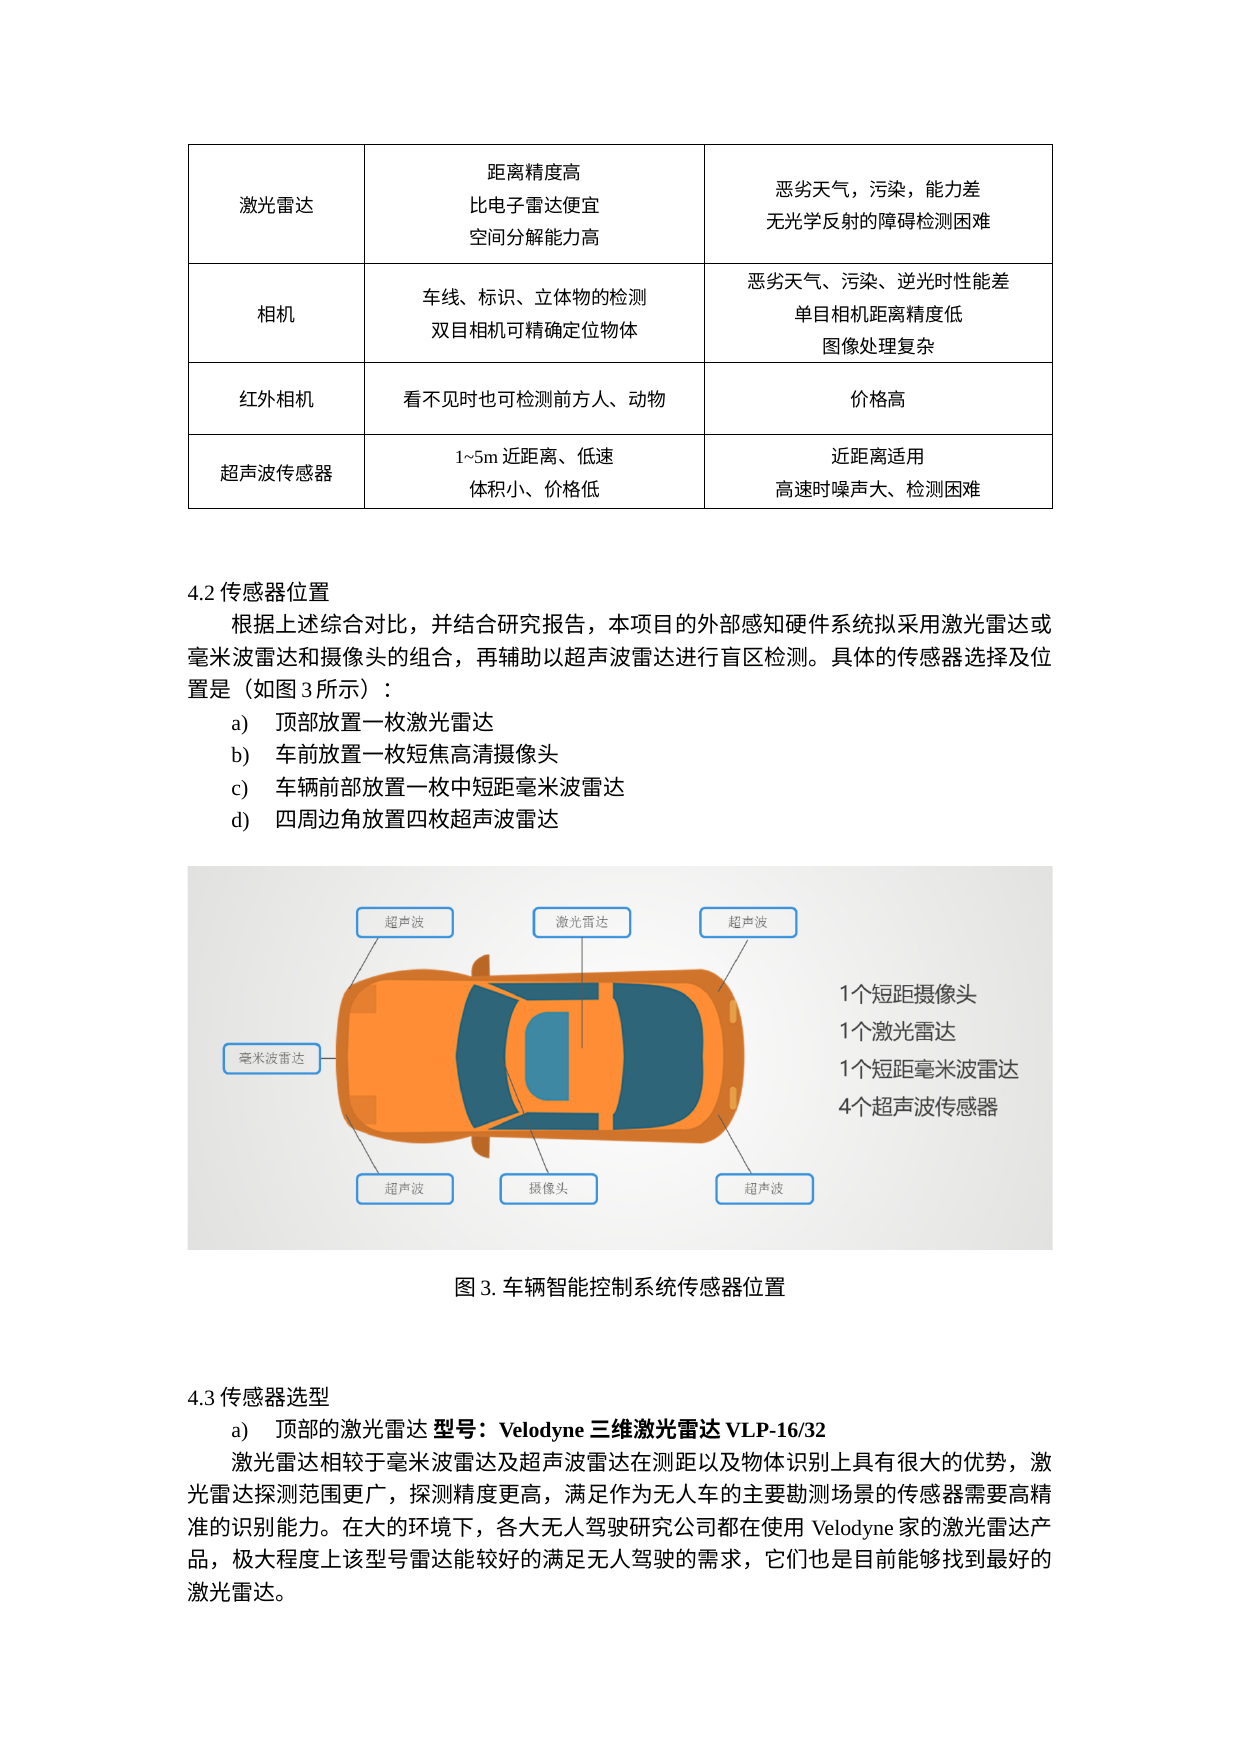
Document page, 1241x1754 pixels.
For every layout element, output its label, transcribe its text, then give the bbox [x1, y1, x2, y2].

list 车前放置一枚短焦高清摄像头 [231, 737, 1053, 769]
text 根据上述综合对比，并结合研究报告，本项目的外部感知硬件系统拟采用激光雷达或毫米波雷达和摄像头的组合，再辅助以超声波雷达进行盲区检测。具体的传感器选择及位置是（如图3所示）： [187, 607, 1053, 704]
list 车辆前部放置一枚中短距毫米波雷达 [231, 769, 1053, 802]
text 激光雷达相较于毫米波雷达及超声波雷达在测距以及物体识别上具有很大的优势，激光雷达探测范围更广，探测精度更高，满足作为无人车的主要勘测场景的传感器需要高精准的识别能力。在大的环境下，各大无人驾驶研究公司都在使用Velodyne家的激光雷达产品，极大程度上该型号雷达能较好的满足无人驾驶的需求，它们也是目前能够找到最好的激光雷达。 [187, 1444, 1053, 1607]
table_cell 1~5m近距离、低速 体积小、价格低 [365, 435, 704, 508]
table_cell 红外相机 [189, 363, 364, 434]
list 顶部放置一枚激光雷达 [231, 704, 1053, 737]
table_cell 距离精度高 比电子雷达便宜 空间分解能力高 [365, 145, 704, 263]
table_cell 近距离适用 高速时噪声大、检测困难 [705, 435, 1052, 508]
text 图3. 车辆智能控制系统传感器位置 [187, 1269, 1053, 1302]
table_cell 车线、标识、立体物的检测 双目相机可精确定位物体 [365, 264, 704, 362]
picture [187, 866, 1053, 1250]
table_cell 超声波传感器 [189, 435, 364, 508]
table_cell 相机 [189, 264, 364, 362]
table_cell 恶劣天气、污染、逆光时性能差 单目相机距离精度低 图像处理复杂 [705, 264, 1052, 362]
table_cell 激光雷达 [189, 145, 364, 263]
table_cell 看不见时也可检测前方人、动物 [365, 363, 704, 434]
table_cell 恶劣天气，污染，能力差 无光学反射的障碍检测困难 [705, 145, 1052, 263]
list 四周边角放置四枚超声波雷达 [231, 802, 1053, 834]
table_cell 价格高 [705, 363, 1052, 434]
text 4.2 传感器位置 [187, 574, 1053, 607]
text 4.3 传感器选型 [187, 1379, 1053, 1412]
text a) 顶部的激光雷达 型号：Velodyne 三维激光雷达VLP-16/32 [187, 1412, 1053, 1444]
